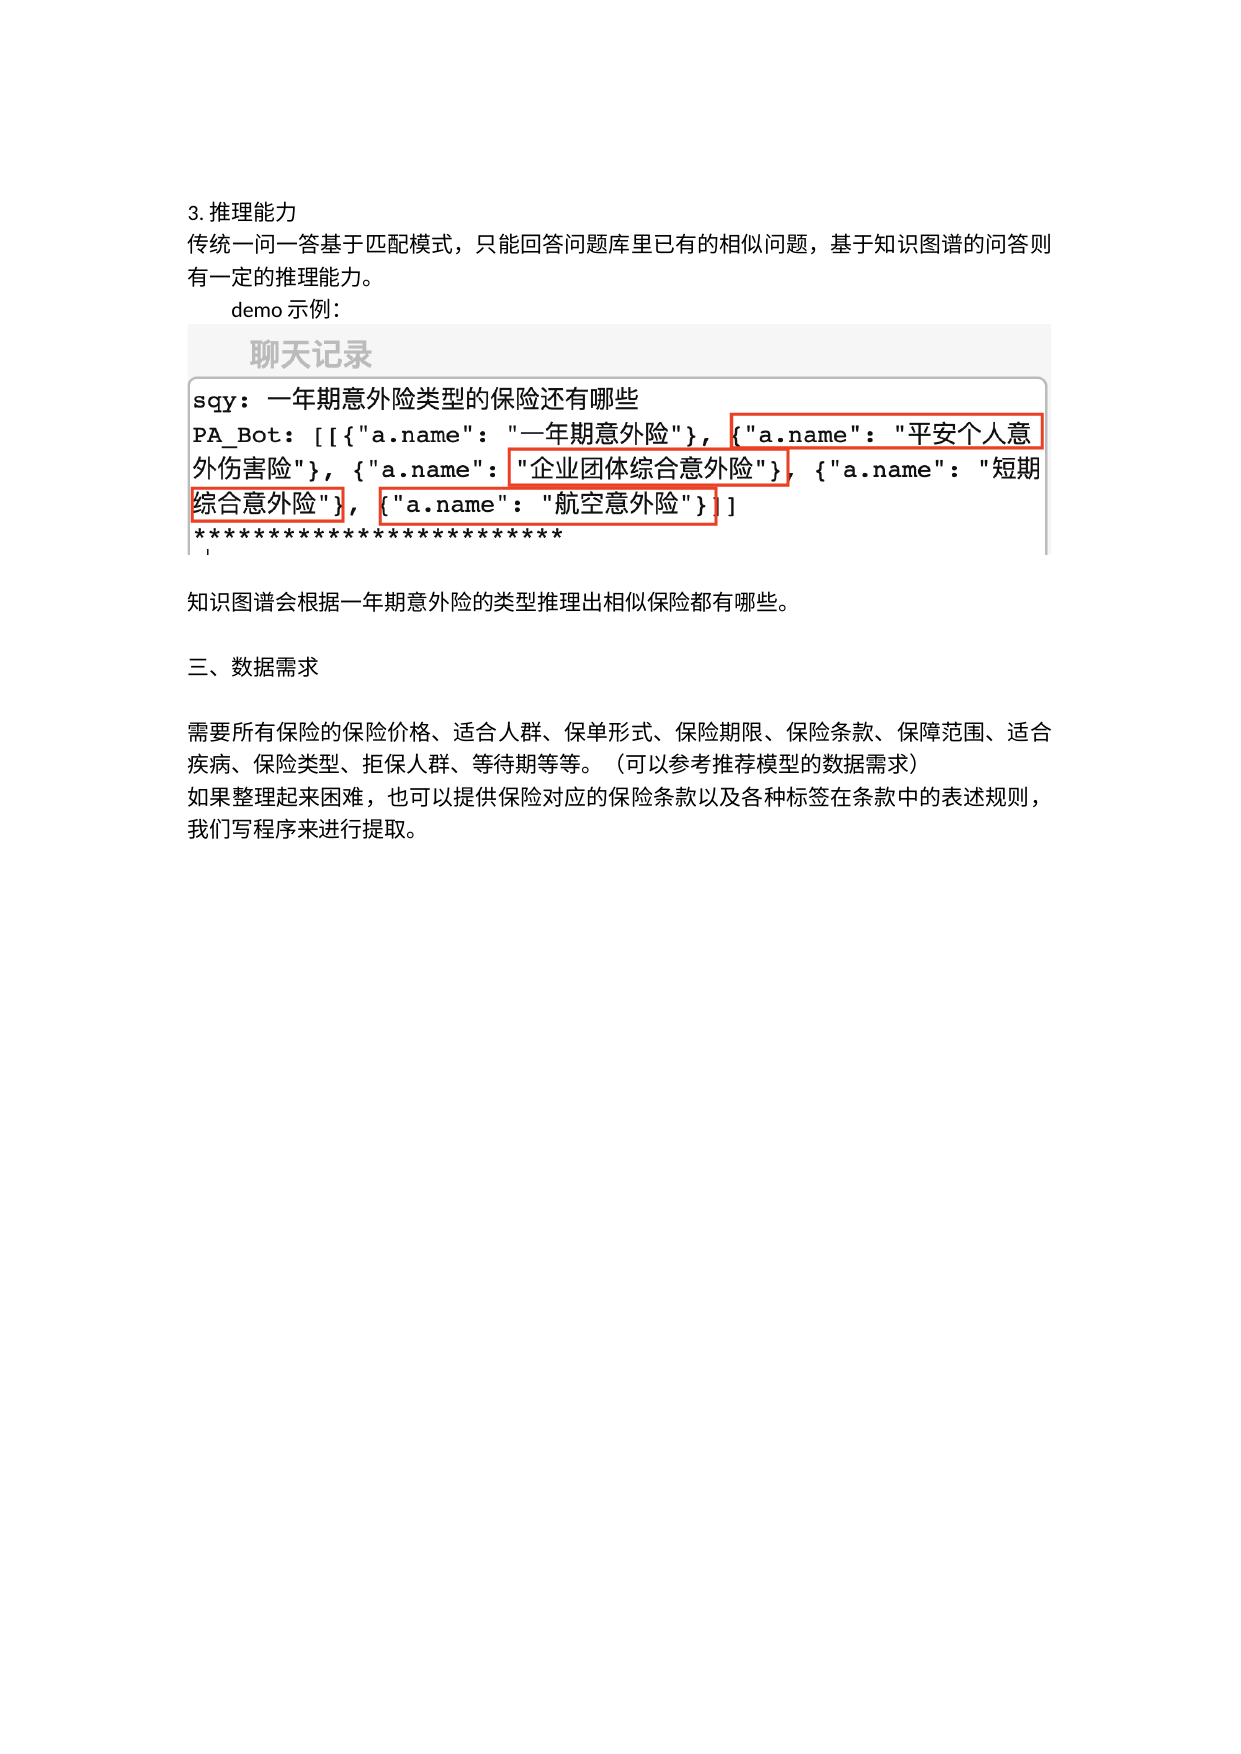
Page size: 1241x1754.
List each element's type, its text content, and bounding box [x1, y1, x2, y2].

list 传统一问一答基于匹配模式，只能回答问题库里已有的相似问题，基于知识图谱的问答则有一定的推理能力。 [187, 227, 1053, 292]
list 推理能力 [187, 194, 1053, 227]
list 需要所有保险的保险价格、适合人群、保单形式、保险期限、保险条款、保障范围、适合疾病、保险类型、拒保人群、等待期等等。（可以参考推荐模型的数据需求） [187, 714, 1053, 779]
list demo示例： [187, 292, 1053, 324]
list 知识图谱会根据一年期意外险的类型推理出相似保险都有哪些。 [187, 584, 1053, 617]
list 如果整理起来困难，也可以提供保险对应的保险条款以及各种标签在条款中的表述规则，我们写程序来进行提取。 [187, 779, 1053, 844]
list 数据需求 [187, 649, 1053, 682]
picture [187, 324, 1052, 555]
